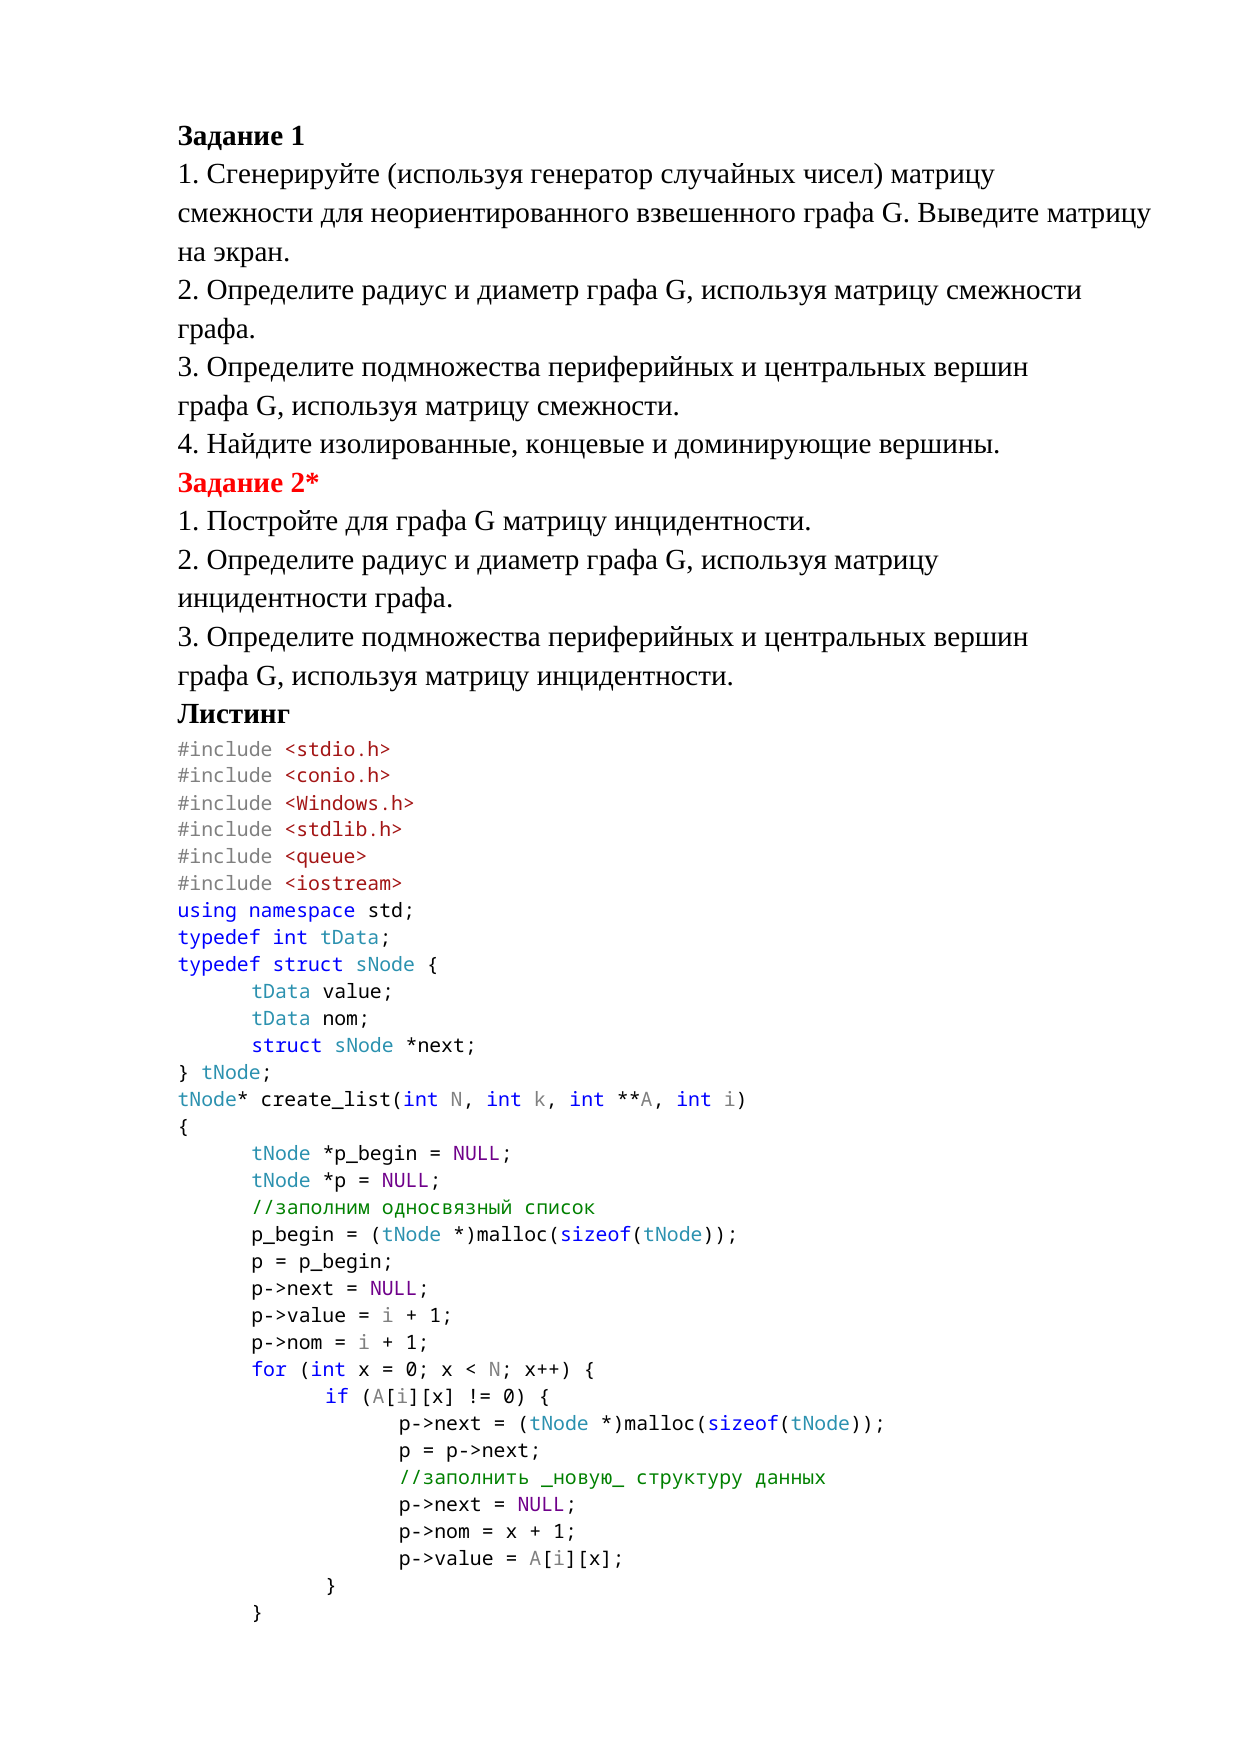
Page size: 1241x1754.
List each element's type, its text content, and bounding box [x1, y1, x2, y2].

text #include <queue> [177, 843, 1152, 870]
text tNode* create_list(int N, int k, int **A, int i) [177, 1086, 1152, 1112]
text typedef struct sNode { [177, 951, 1152, 978]
text } [177, 1571, 1152, 1598]
text Задание 1 [177, 118, 1152, 152]
text using namespace std; [177, 897, 1152, 924]
text tNode *p_begin = NULL; [177, 1139, 1152, 1166]
text struct sNode *next; [177, 1032, 1152, 1058]
text p->value = i + 1; [177, 1301, 1152, 1328]
text p->nom = i + 1; [177, 1328, 1152, 1355]
text p->value = A[i][x]; [177, 1544, 1152, 1571]
text 2. Определите радиус и диаметр графа G, используя матрицу смежности [177, 272, 1152, 306]
text 4. Найдите изолированные, концевые и доминирующие вершины. [177, 426, 1152, 460]
text смежности для неориентированного взвешенного графа G. Выведите матрицу [177, 195, 1152, 229]
text p->next = NULL; [177, 1274, 1152, 1301]
text #include <conio.h> [177, 762, 1152, 789]
text Задание 2* [177, 465, 1152, 498]
text графа G, используя матрицу смежности. [177, 388, 1152, 421]
text tData nom; [177, 1004, 1152, 1032]
text { [177, 1112, 1152, 1139]
text графа G, используя матрицу инцидентности. [177, 658, 1152, 691]
text if (A[i][x] != 0) { [177, 1382, 1152, 1409]
text p->next = (tNode *)malloc(sizeof(tNode)); [177, 1409, 1152, 1436]
text p->next = NULL; [177, 1490, 1152, 1517]
text графа. [177, 311, 1152, 344]
text на экран. [177, 234, 1152, 267]
text tData value; [177, 978, 1152, 1004]
text Листинг [177, 696, 1152, 730]
text 3. Определите подмножества периферийных и центральных вершин [177, 349, 1152, 383]
text #include <stdio.h> [177, 735, 1152, 762]
text p_begin = (tNode *)malloc(sizeof(tNode)); [177, 1220, 1152, 1247]
text инцидентности графа. [177, 581, 1152, 614]
text //заполнить _новую_ структуру данных [177, 1463, 1152, 1490]
text 1. Сгенерируйте (используя генератор случайных чисел) матрицу [177, 157, 1152, 190]
text 3. Определите подмножества периферийных и центральных вершин [177, 619, 1152, 653]
text for (int x = 0; x < N; x++) { [177, 1355, 1152, 1382]
text p->nom = x + 1; [177, 1517, 1152, 1544]
text p = p->next; [177, 1436, 1152, 1463]
text typedef int tData; [177, 924, 1152, 951]
text 2. Определите радиус и диаметр графа G, используя матрицу [177, 542, 1152, 576]
text 1. Постройте для графа G матрицу инцидентности. [177, 503, 1152, 537]
text tNode *p = NULL; [177, 1166, 1152, 1193]
text p = p_begin; [177, 1247, 1152, 1274]
text #include <Windows.h> [177, 789, 1152, 816]
text } [177, 1598, 1152, 1625]
text #include <stdlib.h> [177, 816, 1152, 843]
text #include <iostream> [177, 870, 1152, 897]
text //заполним односвязный список [177, 1193, 1152, 1220]
text } tNode; [177, 1058, 1152, 1086]
